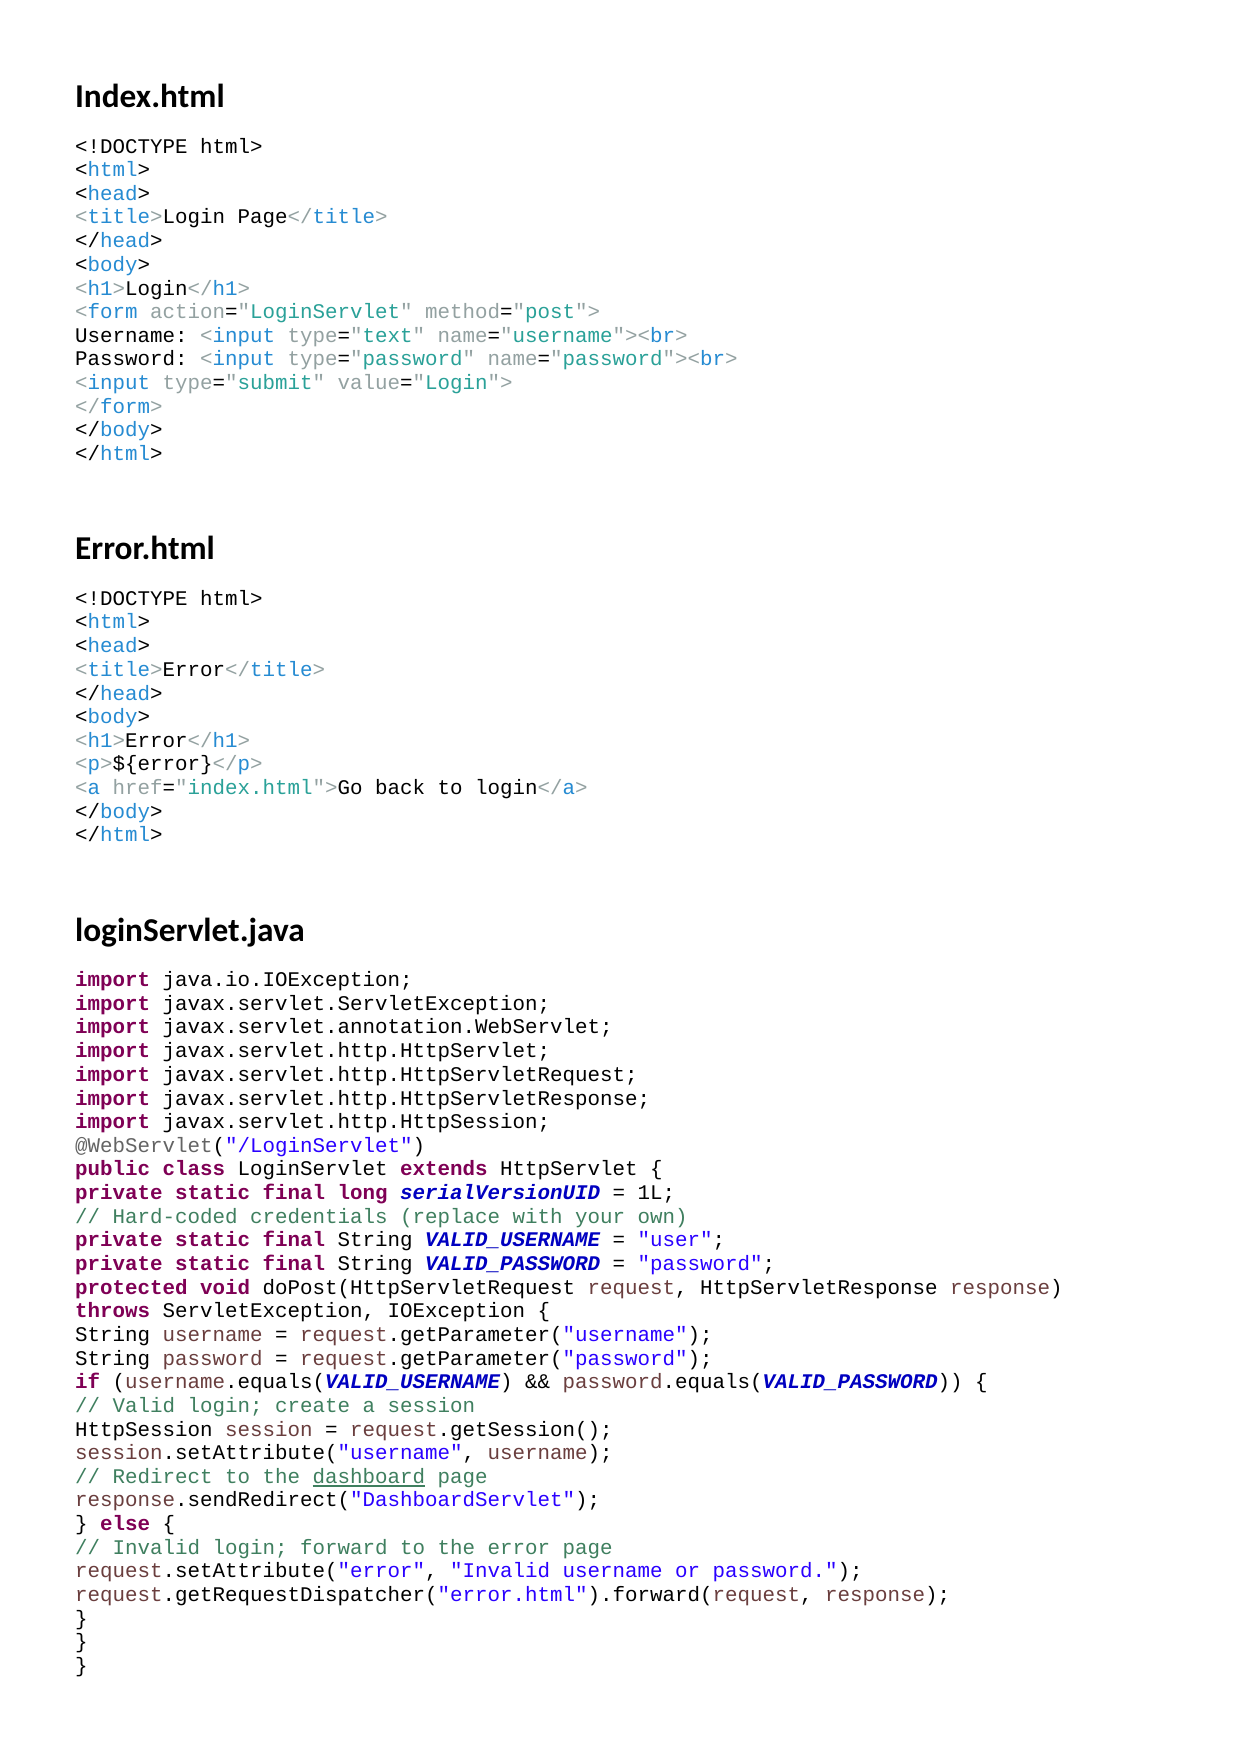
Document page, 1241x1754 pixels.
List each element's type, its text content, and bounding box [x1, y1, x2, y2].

text import javax.servlet.http.HttpServlet; [75, 1040, 1165, 1064]
text </body> [75, 801, 1165, 824]
text Username: <input type="text" name="username"><br> [75, 325, 1165, 348]
text // Invalid login; forward to the error page [75, 1537, 1165, 1560]
text // Valid login; create a session [75, 1395, 1165, 1418]
text import javax.servlet.http.HttpServletRequest; [75, 1064, 1165, 1087]
text </form> [75, 396, 1165, 419]
text <body> [75, 254, 1165, 277]
text import javax.servlet.http.HttpServletResponse; [75, 1087, 1165, 1111]
text } [75, 1655, 1165, 1679]
text throws ServletException, IOException { [75, 1300, 1165, 1324]
text Password: <input type="password" name="password"><br> [75, 348, 1165, 372]
text import javax.servlet.http.HttpSession; [75, 1111, 1165, 1135]
text private static final String VALID_USERNAME = "user"; [75, 1229, 1165, 1253]
text <title>Login Page</title> [75, 207, 1165, 230]
text </body> [75, 419, 1165, 443]
text <h1>Login</h1> [75, 277, 1165, 301]
text <body> [75, 706, 1165, 730]
text } [75, 1631, 1165, 1655]
text } else { [75, 1513, 1165, 1537]
text } [75, 1608, 1165, 1631]
text import javax.servlet.ServletException; [75, 993, 1165, 1017]
text Index.html [75, 75, 1165, 116]
text request.getRequestDispatcher("error.html").forward(request, response); [75, 1584, 1165, 1608]
text HttpSession session = request.getSession(); [75, 1418, 1165, 1442]
text import java.io.IOException; [75, 969, 1165, 993]
text <a href="index.html">Go back to login</a> [75, 777, 1165, 801]
text <head> [75, 183, 1165, 207]
text public class LoginServlet extends HttpServlet { [75, 1158, 1165, 1182]
text <html> [75, 612, 1165, 635]
text <input type="submit" value="Login"> [75, 372, 1165, 396]
text <h1>Error</h1> [75, 730, 1165, 753]
text loginServlet.java [75, 909, 1165, 949]
text <head> [75, 635, 1165, 659]
text <!DOCTYPE html> [75, 136, 1165, 159]
text if (username.equals(VALID_USERNAME) && password.equals(VALID_PASSWORD)) { [75, 1371, 1165, 1395]
text // Redirect to the dashboard page [75, 1466, 1165, 1489]
text <title>Error</title> [75, 659, 1165, 682]
text </head> [75, 682, 1165, 706]
text <p>${error}</p> [75, 753, 1165, 777]
text private static final String VALID_PASSWORD = "password"; [75, 1253, 1165, 1277]
text session.setAttribute("username", username); [75, 1442, 1165, 1466]
text </html> [75, 443, 1165, 467]
text import javax.servlet.annotation.WebServlet; [75, 1017, 1165, 1040]
text private static final long serialVersionUID = 1L; [75, 1182, 1165, 1206]
text protected void doPost(HttpServletRequest request, HttpServletResponse response) [75, 1277, 1165, 1300]
text // Hard-coded credentials (replace with your own) [75, 1206, 1165, 1229]
text <html> [75, 159, 1165, 183]
text <!DOCTYPE html> [75, 588, 1165, 612]
text Error.html [75, 527, 1165, 568]
text @WebServlet("/LoginServlet") [75, 1135, 1165, 1158]
text String password = request.getParameter("password"); [75, 1348, 1165, 1371]
text <form action="LoginServlet" method="post"> [75, 301, 1165, 325]
text </html> [75, 824, 1165, 848]
text String username = request.getParameter("username"); [75, 1324, 1165, 1348]
text </head> [75, 230, 1165, 254]
text response.sendRedirect("DashboardServlet"); [75, 1489, 1165, 1513]
text request.setAttribute("error", "Invalid username or password."); [75, 1560, 1165, 1584]
